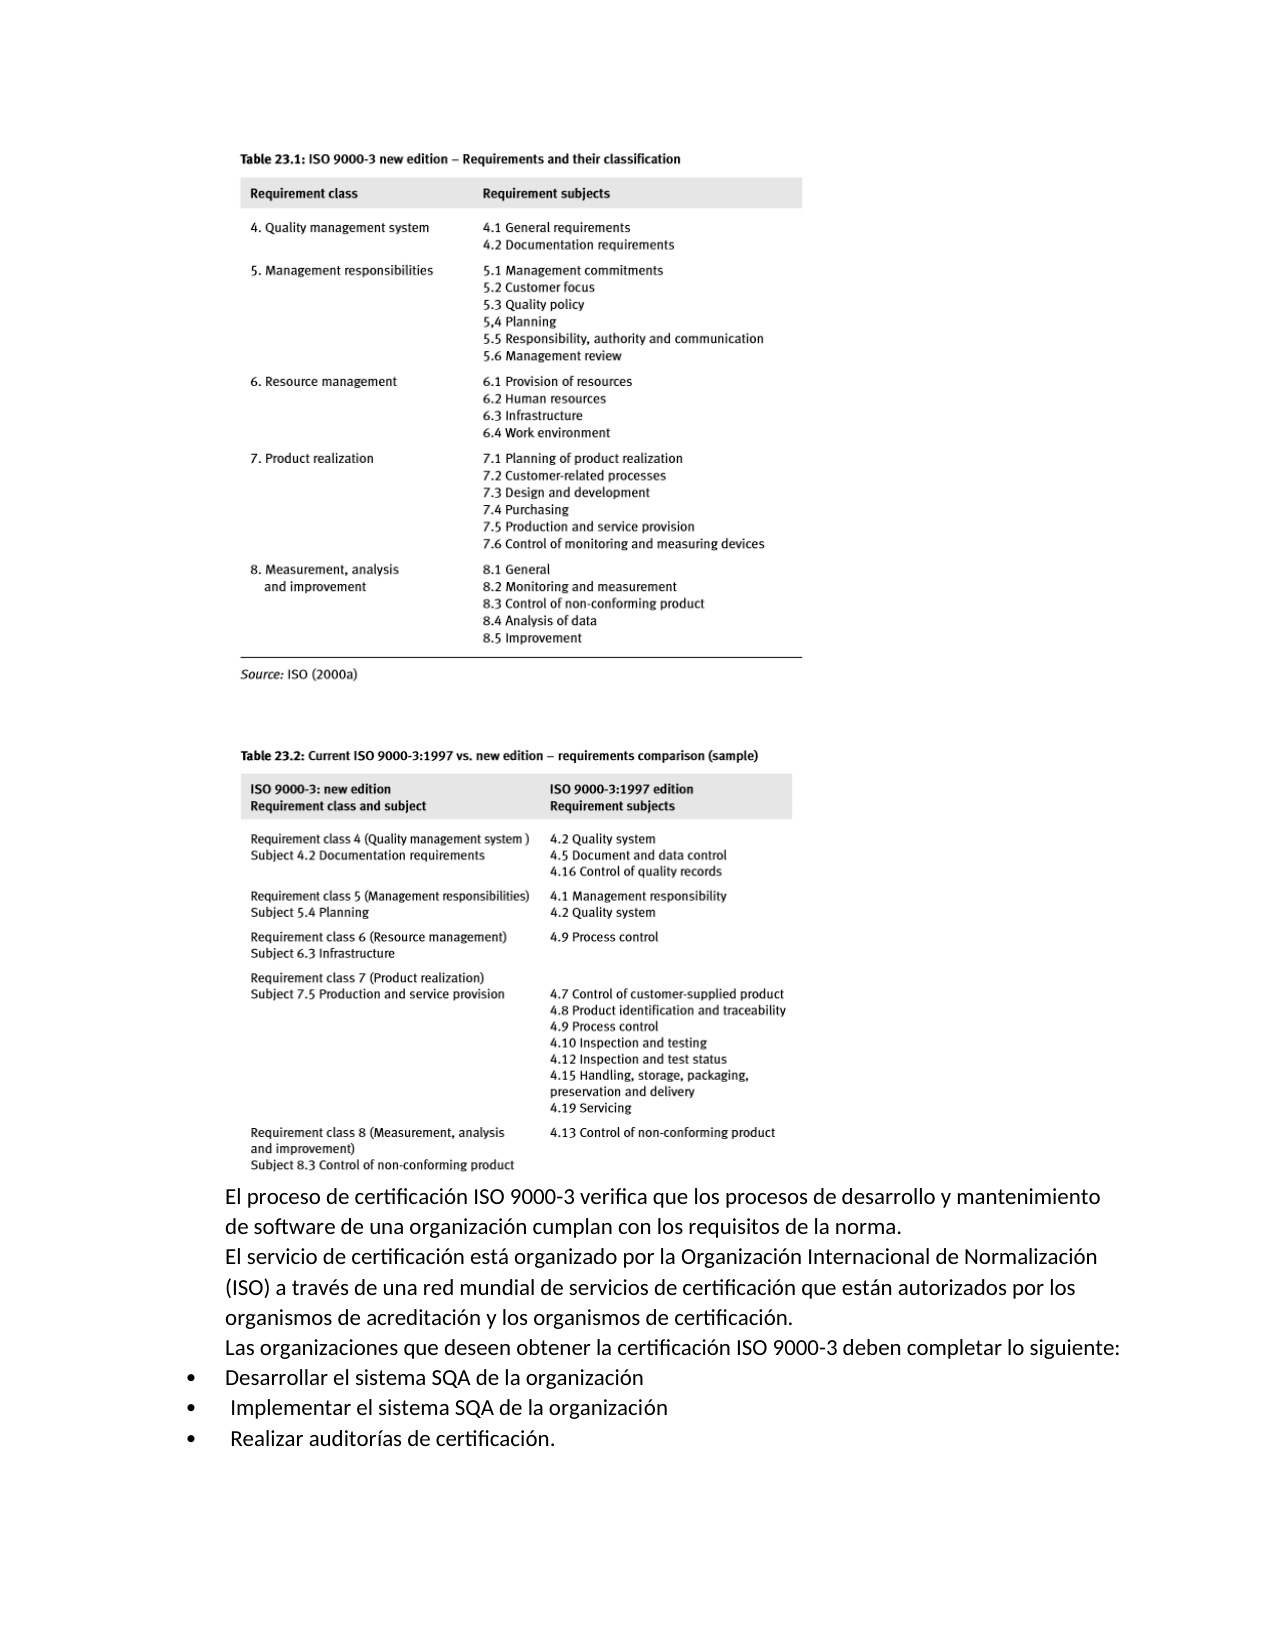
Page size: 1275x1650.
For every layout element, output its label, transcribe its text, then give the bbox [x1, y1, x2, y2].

picture [225, 150, 901, 718]
list Desarrollar el sistema SQA de la organización [187, 1363, 1125, 1391]
list El proceso de certificación ISO 9000-3 verifica que los procesos de desarrollo y mantenimiento de software de una organización cumplan con los requisitos de la norma. [225, 1182, 1125, 1240]
list Implementar el sistema SQA de la organización [187, 1393, 1125, 1422]
list El servicio de certificación está organizado por la Organización Internacional de Normalización (ISO) a través de una red mundial de servicios de certificación que están autorizados por los organismos de acreditación y los organismos de certificación. [225, 1242, 1125, 1331]
list Realizar auditorías de certificación. [187, 1424, 1125, 1452]
picture [225, 719, 817, 1180]
list Las organizaciones que deseen obtener la certificación ISO 9000-3 deben completar lo siguiente: [225, 1333, 1125, 1361]
